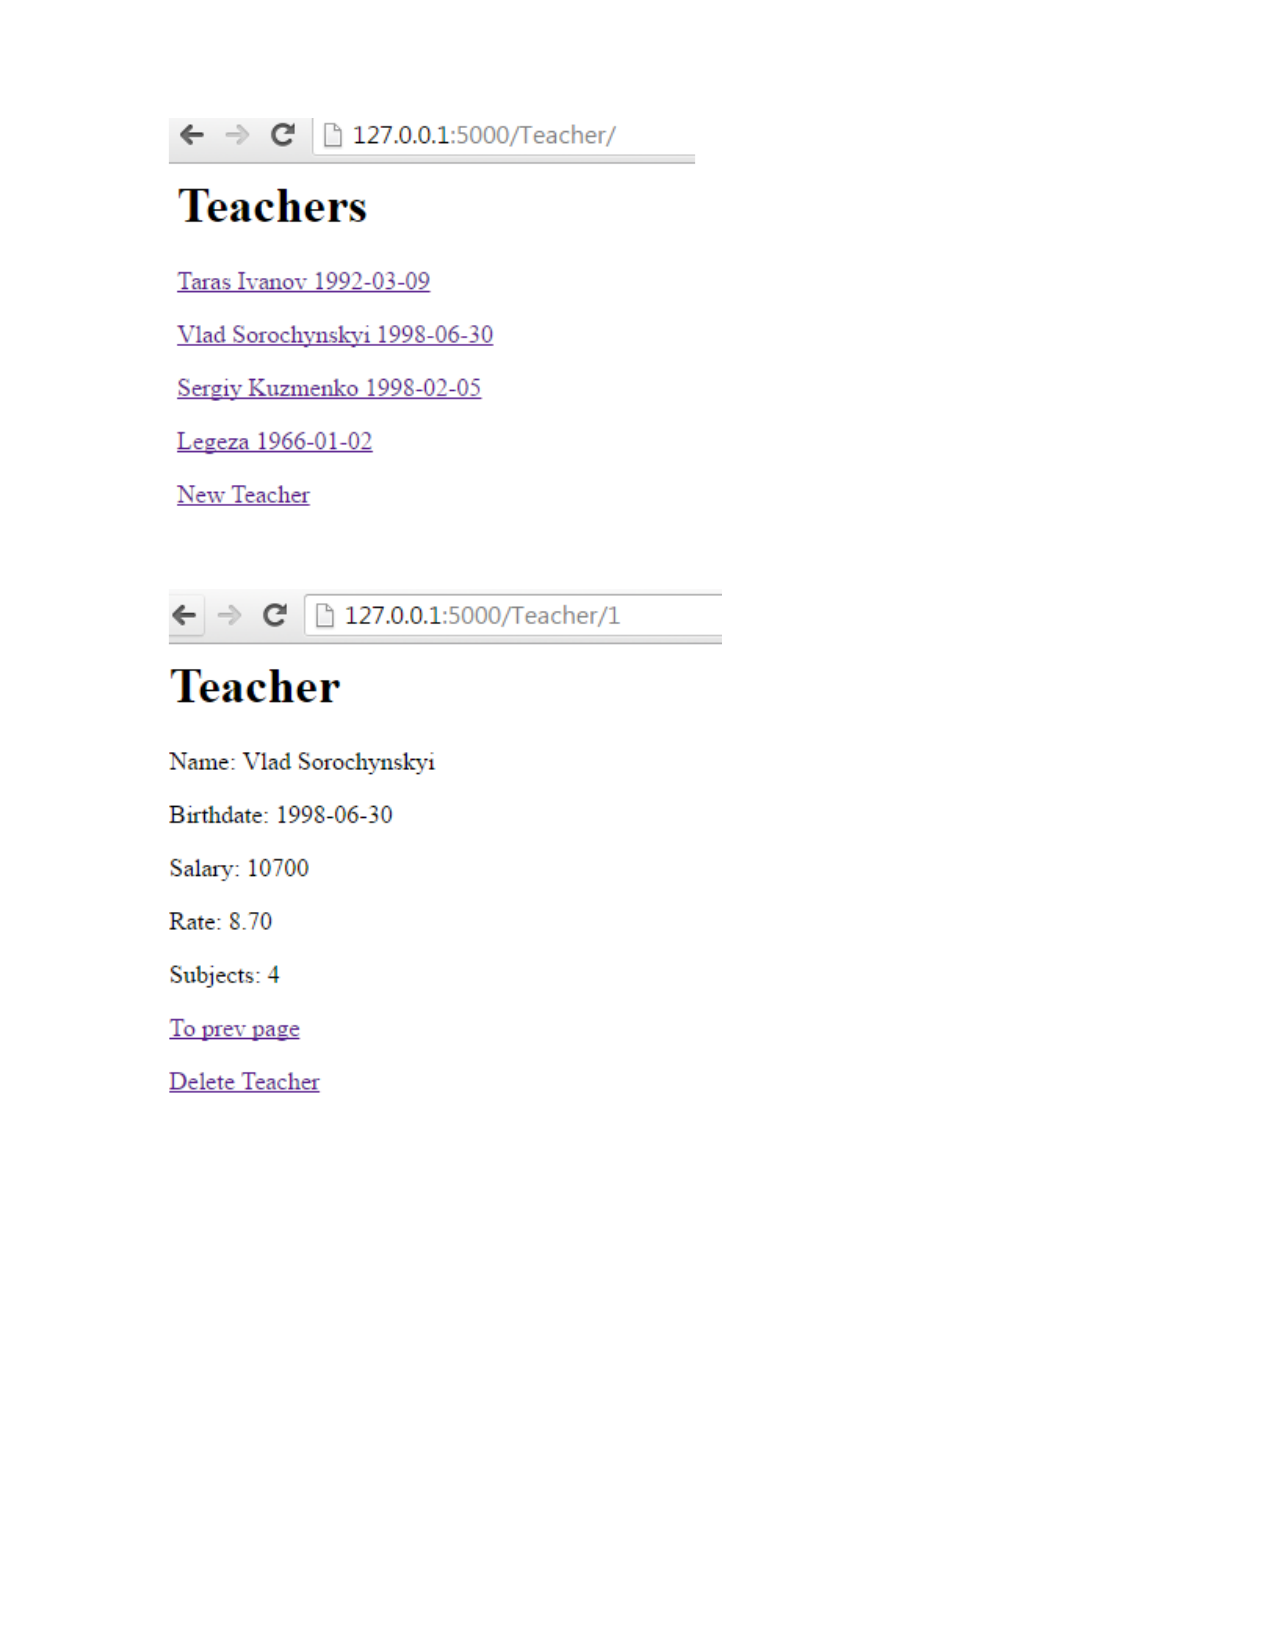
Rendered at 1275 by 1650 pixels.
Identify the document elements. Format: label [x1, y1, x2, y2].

picture [168, 118, 696, 586]
picture [168, 589, 722, 1107]
